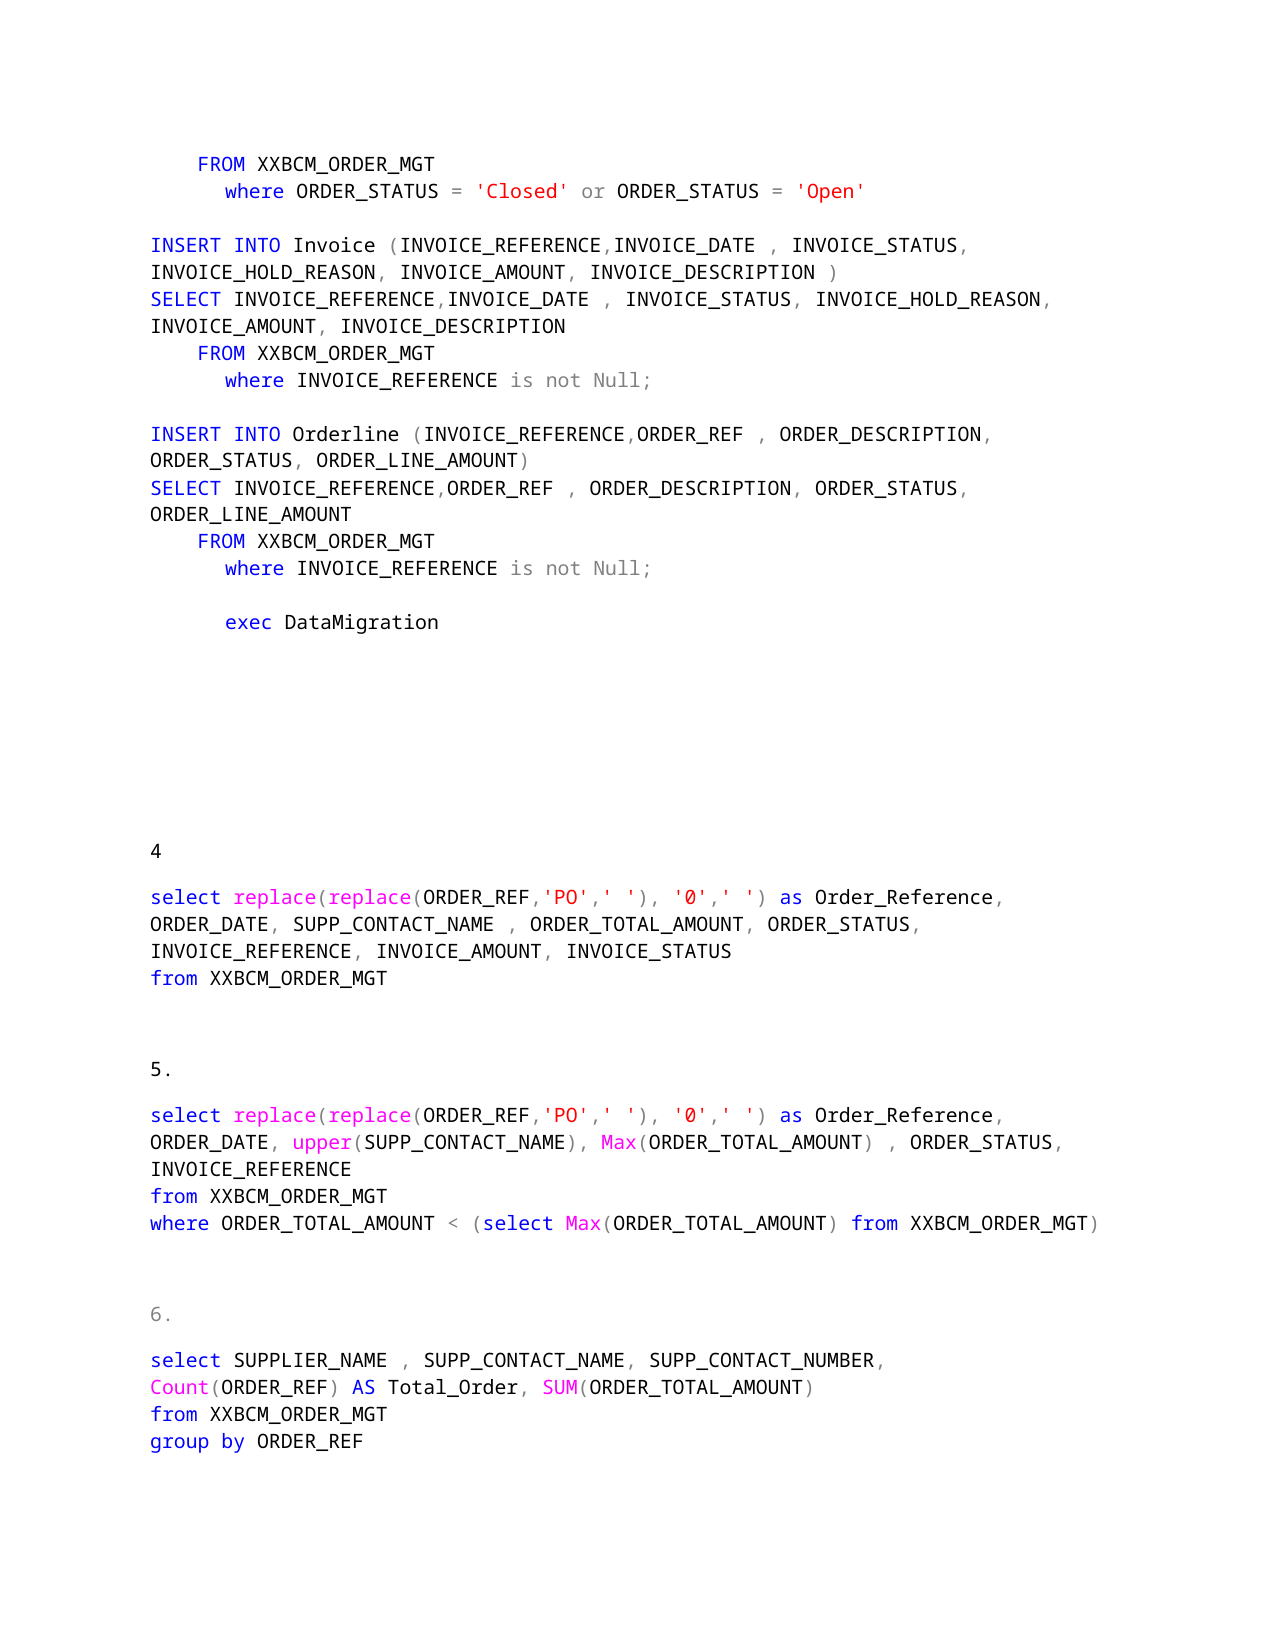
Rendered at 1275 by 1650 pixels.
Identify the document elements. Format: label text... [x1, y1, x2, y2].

text select replace(replace(ORDER_REF,'PO',' '), '0',' ') as Order_Reference, [150, 1101, 1125, 1128]
text INSERT INTO Orderline (INVOICE_REFERENCE,ORDER_REF , ORDER_DESCRIPTION, ORDER_STATUS, ORDER_LINE_AMOUNT) [150, 420, 1125, 474]
text where ORDER_TOTAL_AMOUNT < (select Max(ORDER_TOTAL_AMOUNT) from XXBCM_ORDER_MGT) [150, 1209, 1125, 1236]
text SELECT INVOICE_REFERENCE,INVOICE_DATE , INVOICE_STATUS, INVOICE_HOLD_REASON, INVOICE_AMOUNT, INVOICE_DESCRIPTION [150, 285, 1125, 339]
text where INVOICE_REFERENCE is not Null; [150, 366, 1125, 393]
text from XXBCM_ORDER_MGT [150, 964, 1125, 991]
text where ORDER_STATUS = 'Closed' or ORDER_STATUS = 'Open' [150, 177, 1125, 204]
text 4 [150, 837, 1125, 864]
text SELECT INVOICE_REFERENCE,ORDER_REF , ORDER_DESCRIPTION, ORDER_STATUS, ORDER_LINE_AMOUNT [150, 474, 1125, 528]
text FROM XXBCM_ORDER_MGT [150, 339, 1125, 366]
text INVOICE_REFERENCE, INVOICE_AMOUNT, INVOICE_STATUS [150, 937, 1125, 964]
text where INVOICE_REFERENCE is not Null; [150, 555, 1125, 582]
text 6. [150, 1301, 1125, 1327]
text FROM XXBCM_ORDER_MGT [150, 150, 1125, 177]
text INVOICE_REFERENCE [150, 1155, 1125, 1182]
text select replace(replace(ORDER_REF,'PO',' '), '0',' ') as Order_Reference, [150, 883, 1125, 910]
text from XXBCM_ORDER_MGT [150, 1400, 1125, 1427]
text INSERT INTO Invoice (INVOICE_REFERENCE,INVOICE_DATE , INVOICE_STATUS, INVOICE_HOLD_REASON, INVOICE_AMOUNT, INVOICE_DESCRIPTION ) [150, 231, 1125, 285]
text ORDER_DATE, upper(SUPP_CONTACT_NAME), Max(ORDER_TOTAL_AMOUNT) , ORDER_STATUS, [150, 1128, 1125, 1155]
text Count(ORDER_REF) AS Total_Order, SUM(ORDER_TOTAL_AMOUNT) [150, 1373, 1125, 1400]
text exec DataMigration [150, 609, 1125, 636]
text select SUPPLIER_NAME , SUPP_CONTACT_NAME, SUPP_CONTACT_NUMBER, [150, 1346, 1125, 1373]
text 5. [150, 1055, 1125, 1082]
text group by ORDER_REF [150, 1427, 1125, 1454]
text ORDER_DATE, SUPP_CONTACT_NAME , ORDER_TOTAL_AMOUNT, ORDER_STATUS, [150, 910, 1125, 937]
text from XXBCM_ORDER_MGT [150, 1182, 1125, 1209]
text FROM XXBCM_ORDER_MGT [150, 528, 1125, 555]
